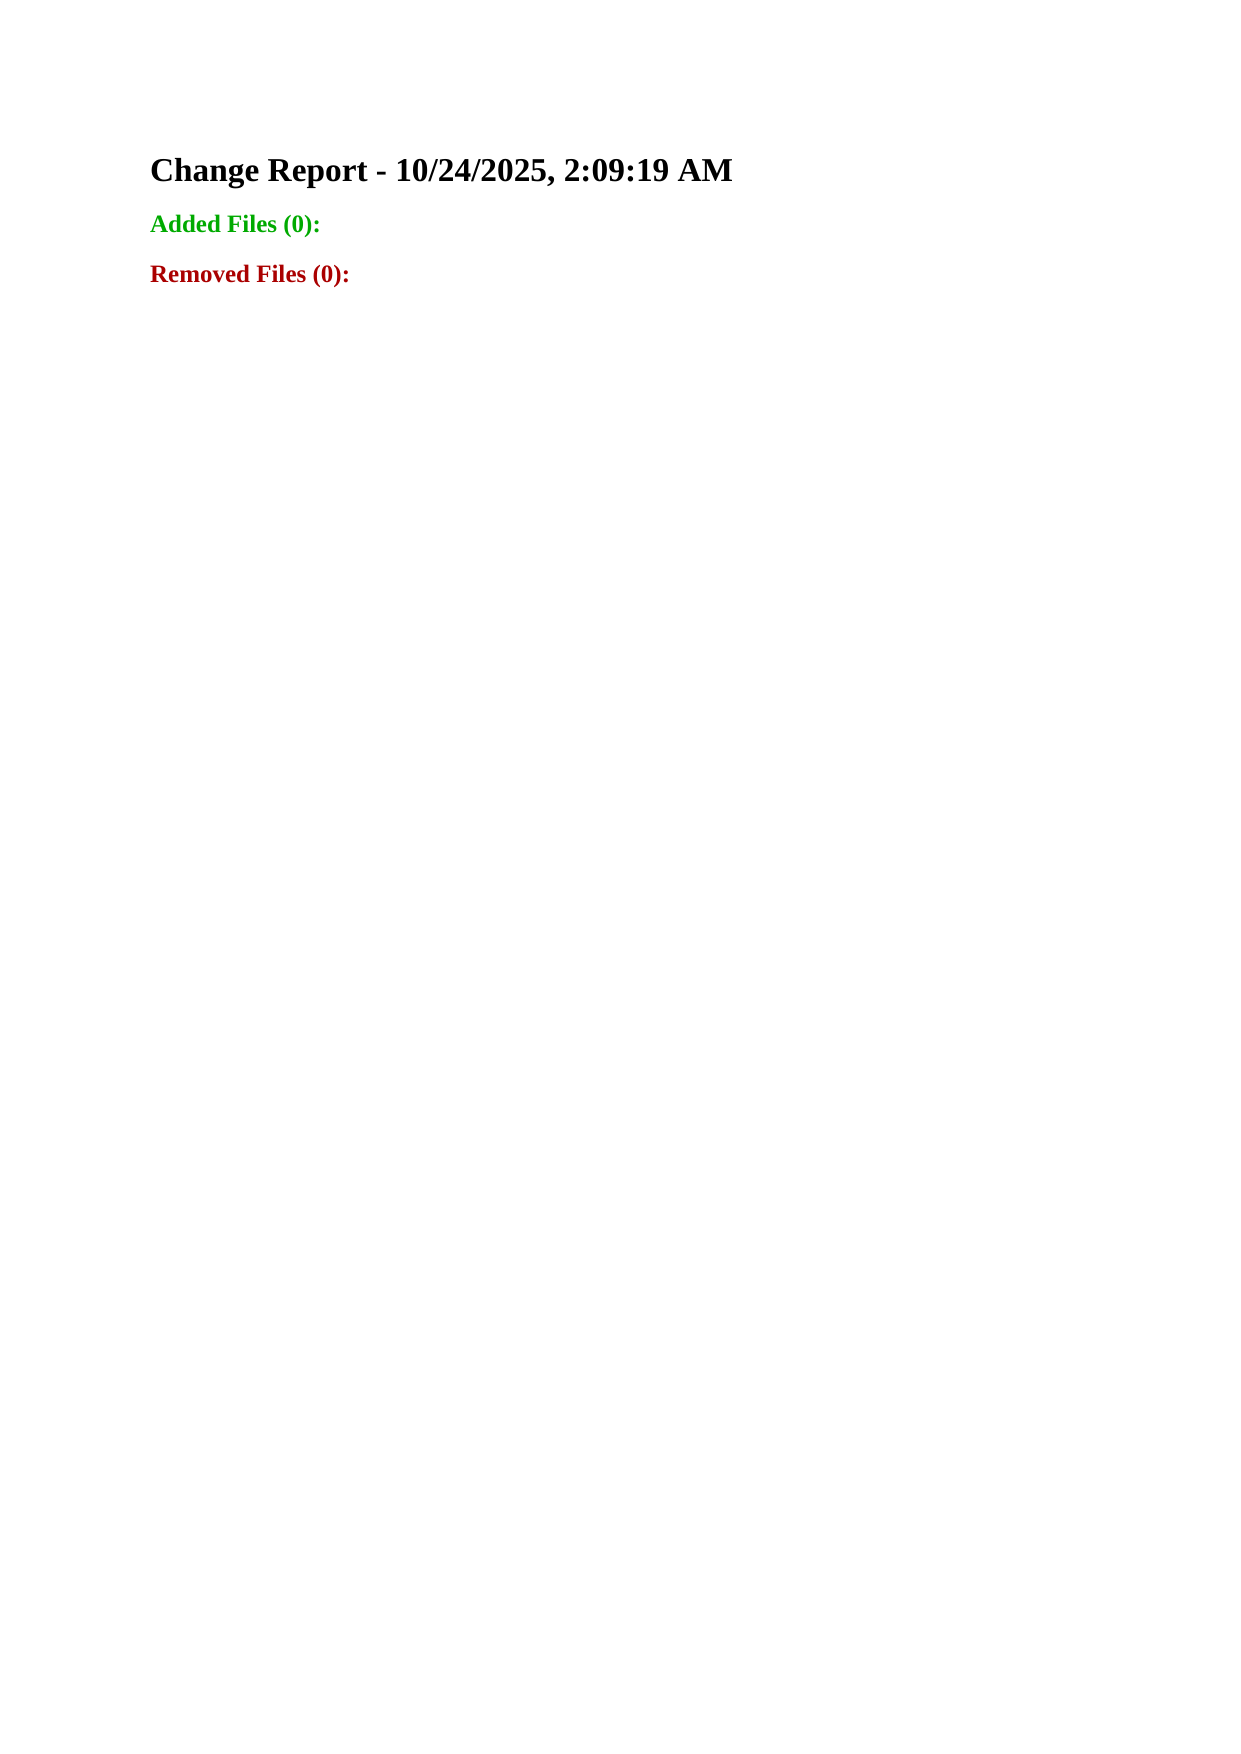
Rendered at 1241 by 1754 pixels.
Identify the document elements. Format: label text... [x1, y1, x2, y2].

text Change Report - 10/24/2025, 2:09:19 AM [150, 150, 1090, 188]
text Added Files (0): [150, 209, 1090, 238]
text Removed Files (0): [150, 259, 1090, 287]
